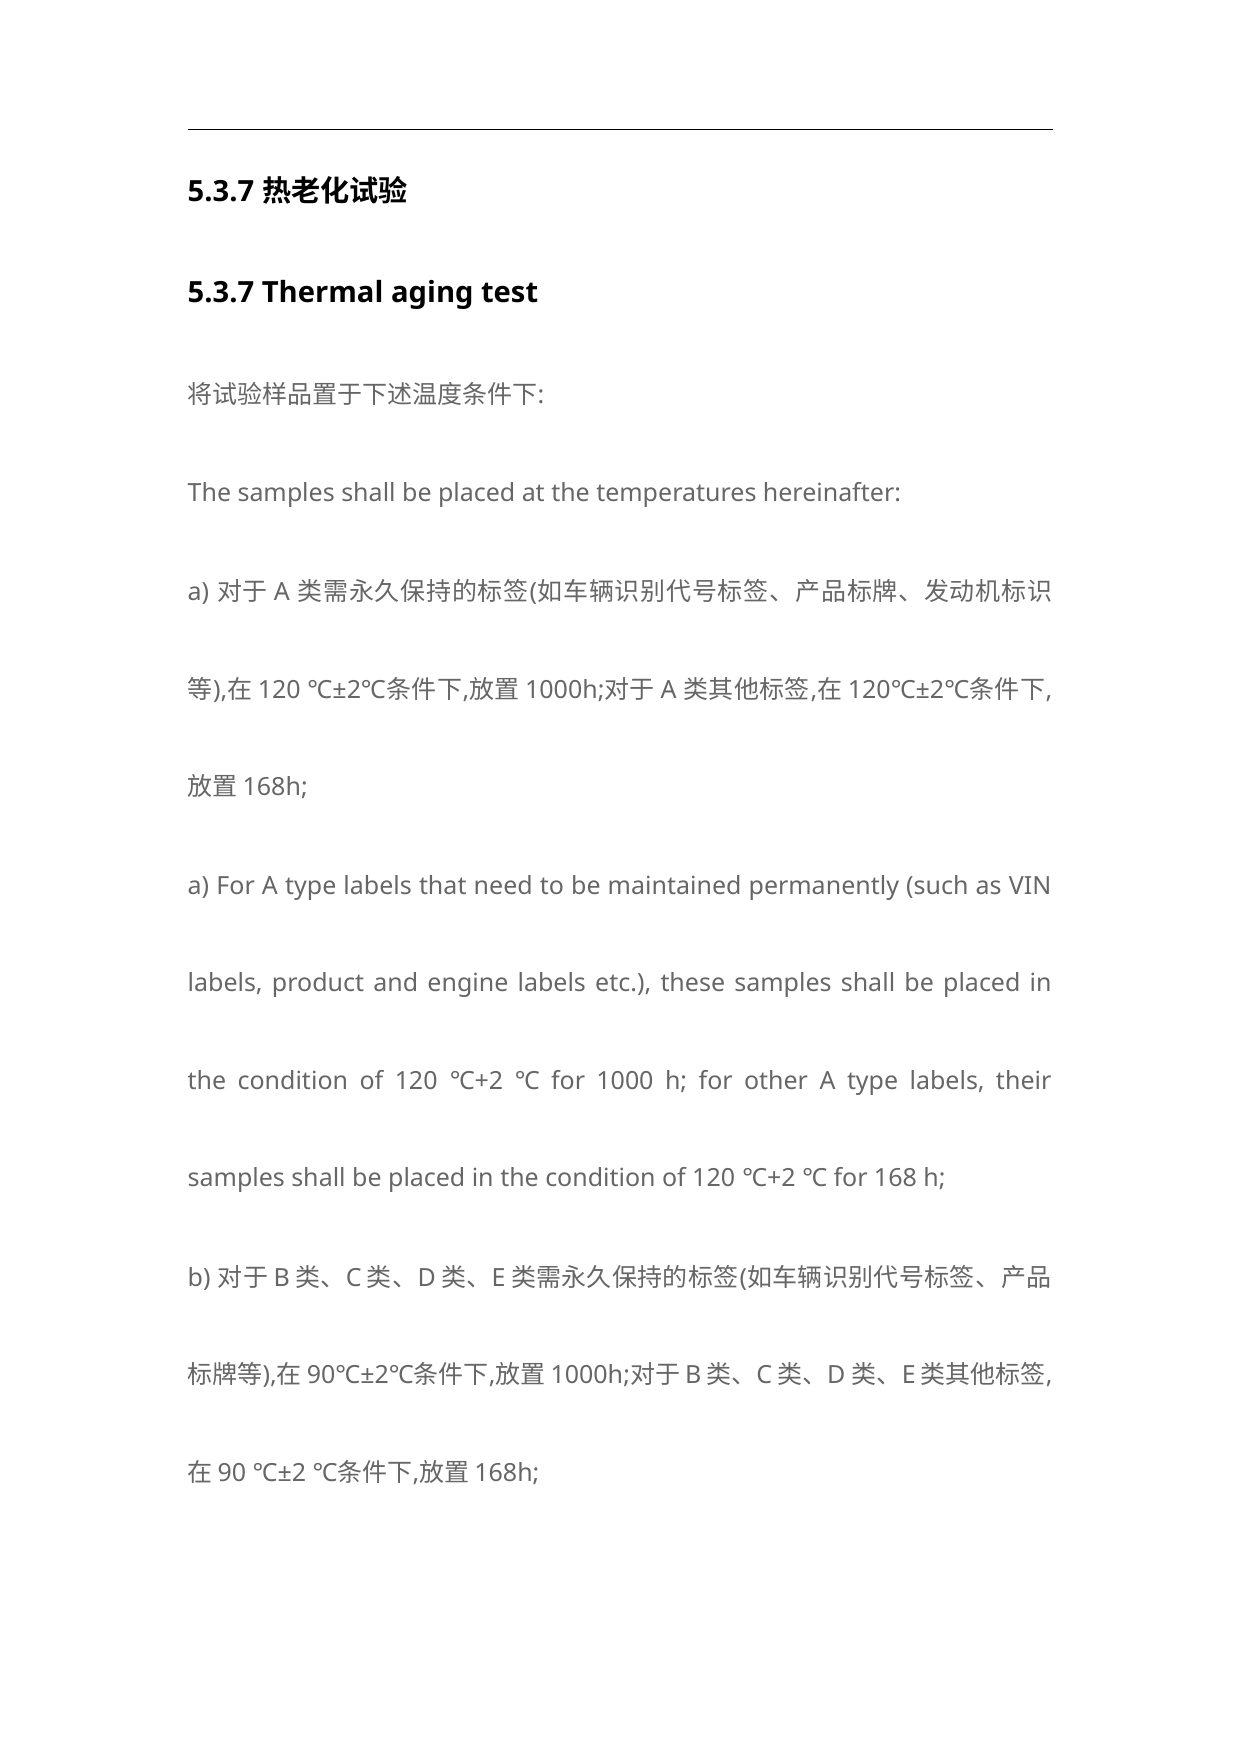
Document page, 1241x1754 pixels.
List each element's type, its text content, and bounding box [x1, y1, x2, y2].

text b) 对于B类、C类、D类、E类需永久保持的标签(如车辆识别代号标签、产品标牌等),在90℃±2℃条件下,放置1000h;对于B类、C类、D 类、E类其他标签,在90 ℃±2 ℃条件下,放置168h; [187, 1243, 1053, 1503]
text a) For A type labels that need to be maintained permanently (such as VIN labels, product and engine labels etc.), these samples shall be placed in the condition of 120 ℃+2 ℃ for 1000 h; for other A type labels, their samples shall be placed in the condition of 120 ℃+2 ℃ for 168 h; [187, 852, 1053, 1209]
text a) 对于A 类需永久保持的标签(如车辆识别代号标签、产品标牌、发动机标识等),在120 ℃±2℃条件下,放置1000h;对于A 类其他标签,在120℃±2℃条件下,放置168h; [187, 557, 1053, 817]
text 将试验样品置于下述温度条件下: [187, 360, 1053, 425]
text The samples shall be placed at the temperatures hereinafter: [187, 459, 1053, 524]
subtitle 5.3.7 Thermal aging test [187, 259, 1053, 324]
subtitle 5.3.7 热老化试验 [187, 156, 1053, 221]
